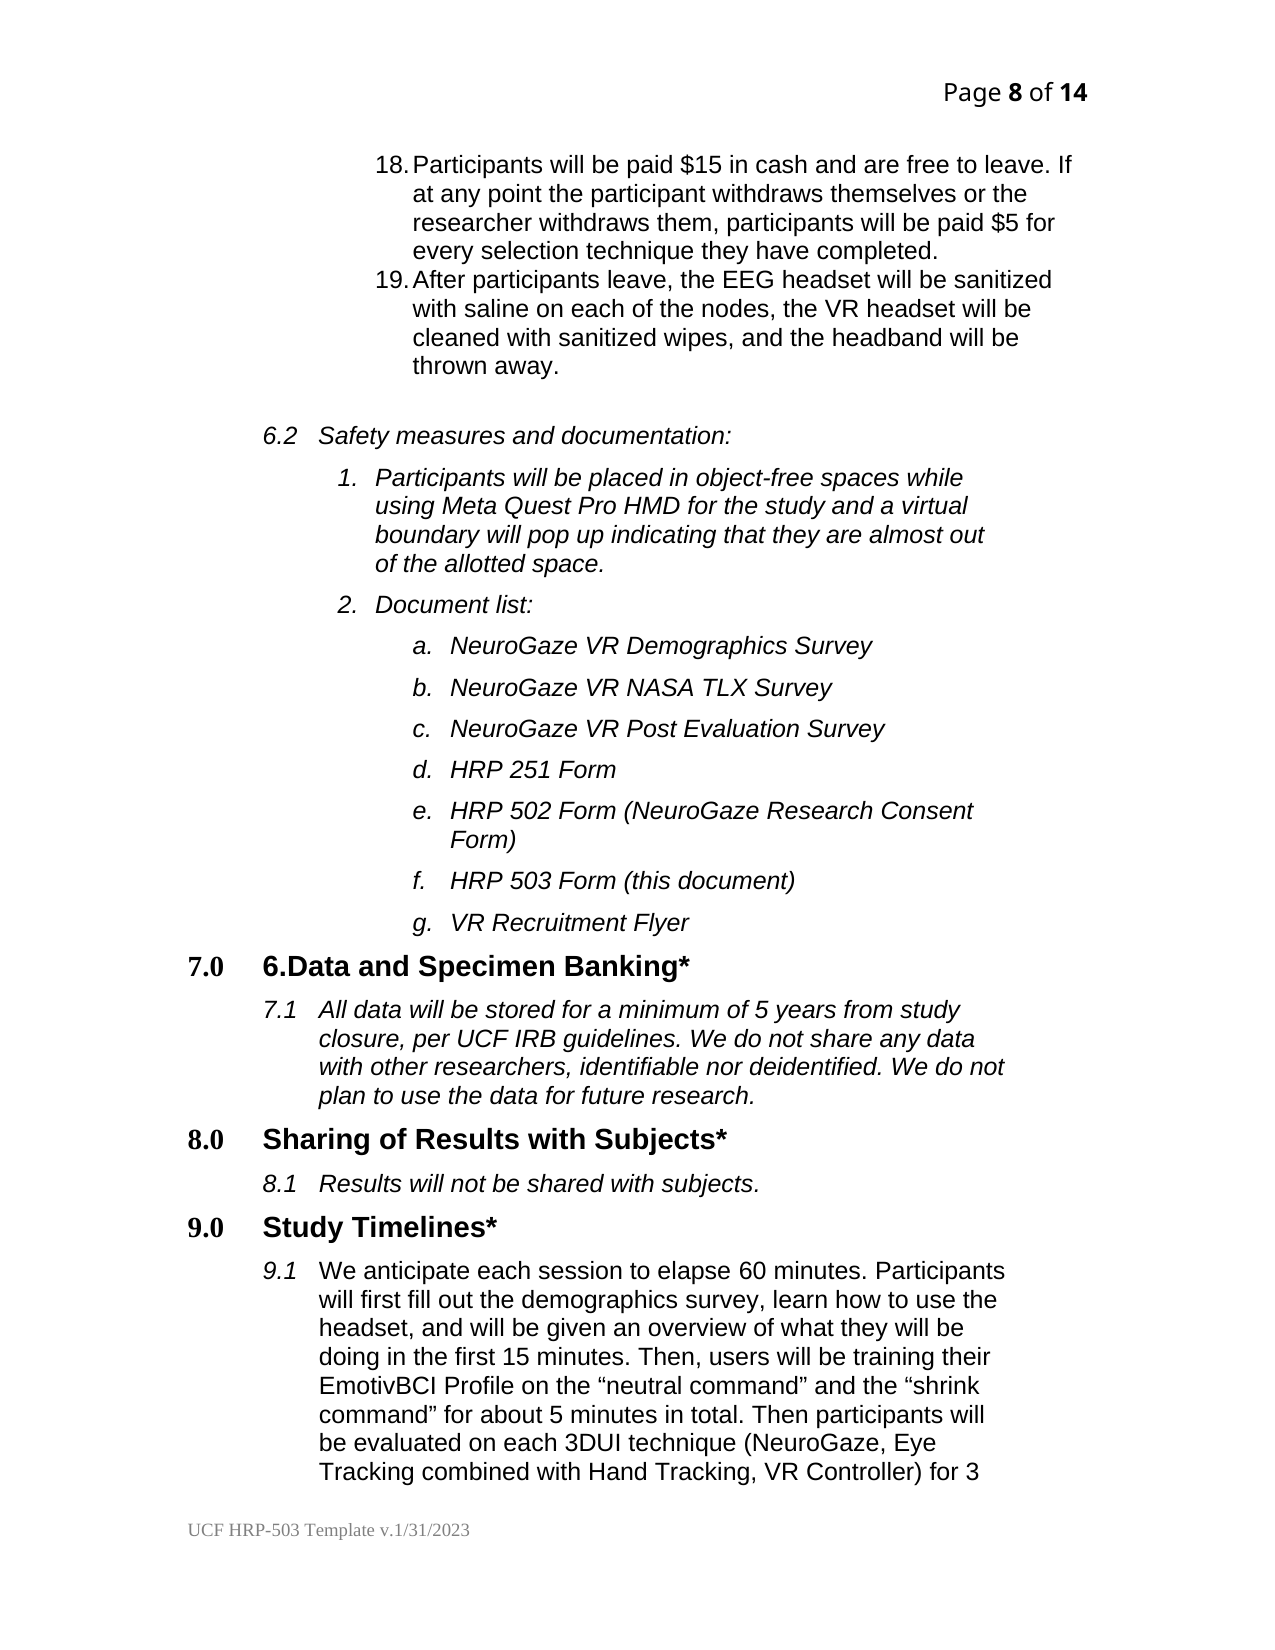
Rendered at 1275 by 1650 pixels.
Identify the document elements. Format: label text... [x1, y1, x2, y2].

list HRP 251 Form [412, 755, 1012, 784]
list All data will be stored for a minimum of 5 years from study closure, per UCF IRB guidelines. We do not share any data with other researchers, identifiable nor deidentified. We do not plan to use the data for future research. [262, 995, 1012, 1110]
subtitle Study Timelines* [187, 1210, 1087, 1243]
list Document list: [337, 590, 1012, 619]
list HRP 503 Form (this document) [412, 866, 1012, 895]
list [262, 1256, 1012, 1486]
list NeuroGaze VR Demographics Survey [412, 631, 1012, 660]
list VR Recruitment Flyer [412, 907, 1012, 936]
subtitle 6.Data and Specimen Banking* [187, 949, 1087, 982]
subtitle Sharing of Results with Subjects* [187, 1122, 1087, 1156]
list NeuroGaze VR NASA TLX Survey [412, 672, 1012, 701]
list Participants will be placed in object-free spaces while using Meta Quest Pro HMD for the study and a virtual boundary will pop up indicating that they are almost out of the allotted space. [337, 462, 1012, 577]
list After participants leave, the EEG headset will be sanitized with saline on each of the nodes, the VR headset will be cleaned with sanitized wipes, and the headband will be thrown away. [375, 265, 1087, 380]
list Results will not be shared with subjects. [262, 1168, 1012, 1197]
list Participants will be paid $15 in cash and are free to leave. If at any point the participant withdraws themselves or the researcher withdraws them, participants will be paid $5 for every selection technique they have completed. [375, 150, 1087, 265]
list NeuroGaze VR Post Evaluation Survey [412, 714, 1012, 742]
list HRP 502 Form (NeuroGaze Research Consent Form) [412, 796, 1012, 854]
text 6.2 Safety measures and documentation: [225, 421, 1012, 450]
